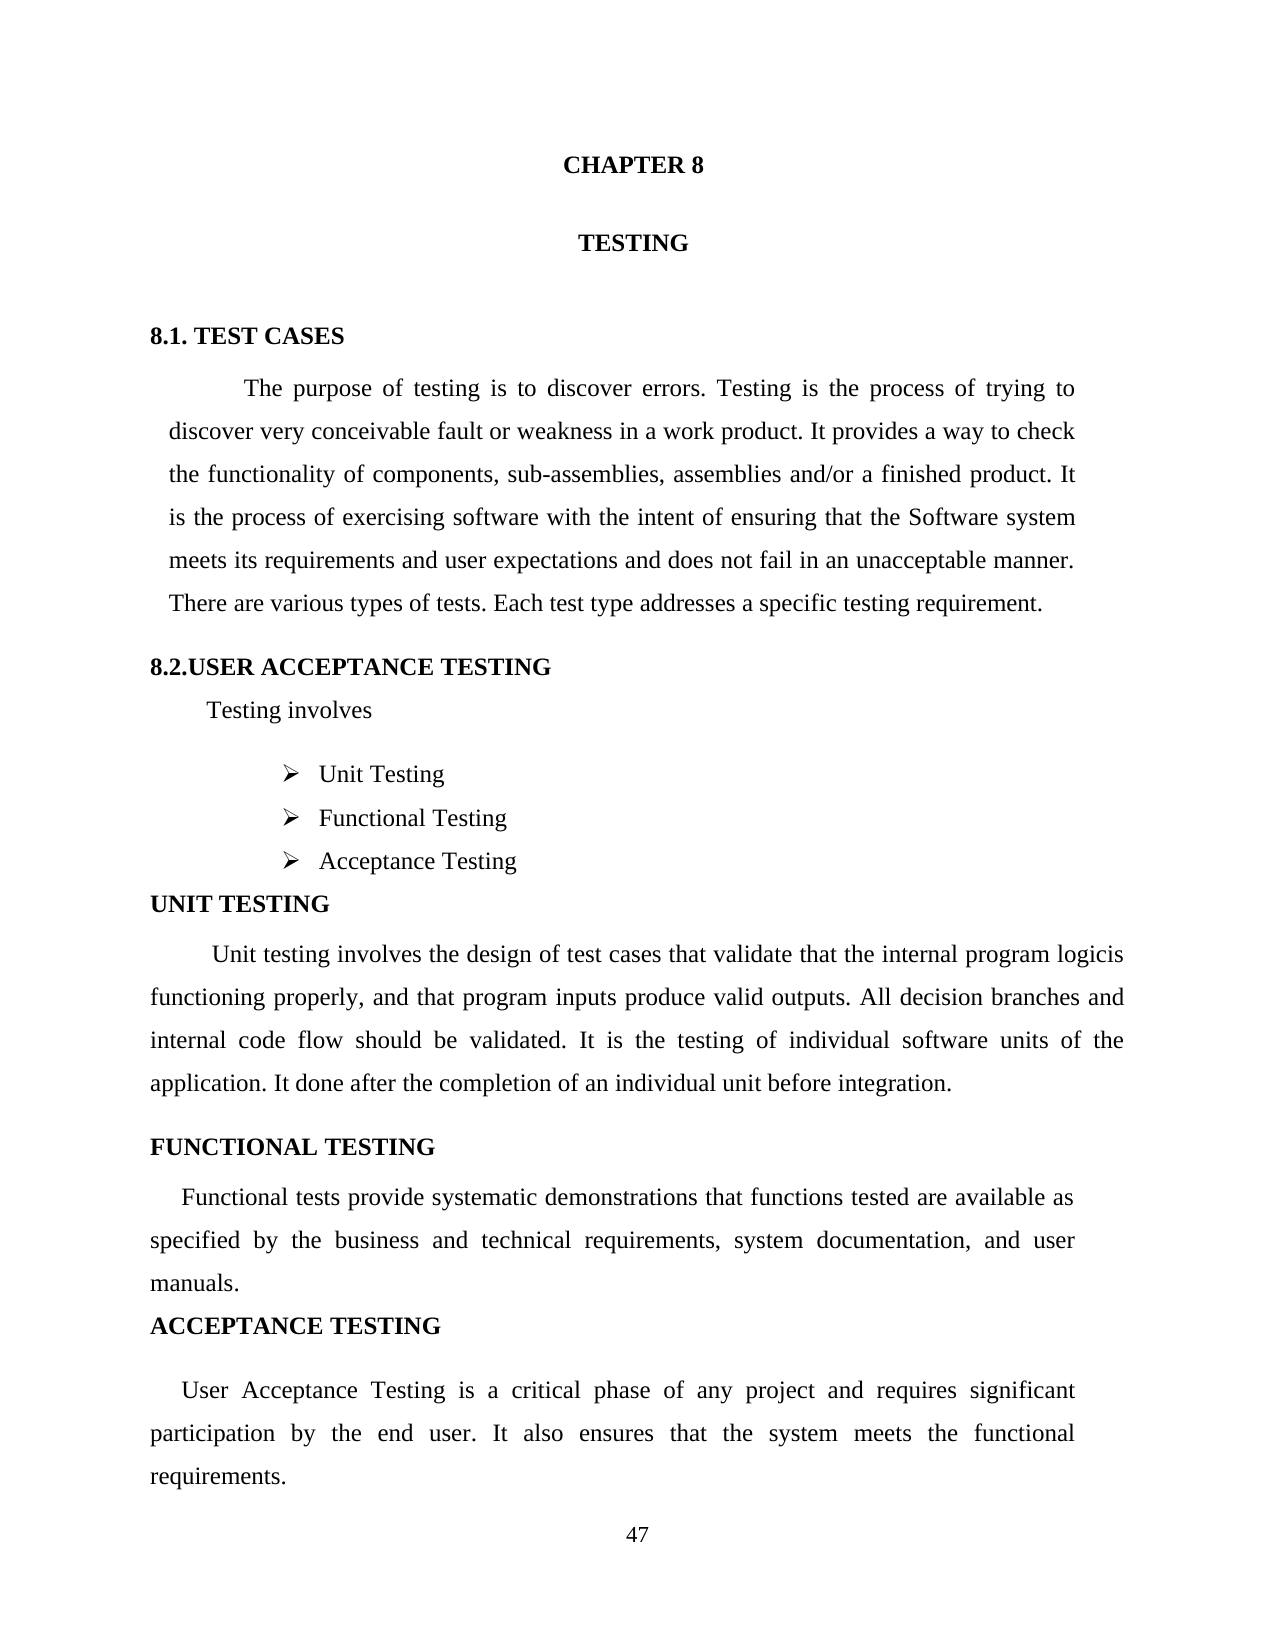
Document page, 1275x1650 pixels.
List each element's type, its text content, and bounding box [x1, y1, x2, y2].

subtitle USER ACCEPTANCE TESTING [150, 652, 1194, 681]
text User Acceptance Testing is a critical phase of any project and requires significant participation by the end user. It also ensures that the system meets the functional requirements. [150, 1375, 1075, 1490]
subtitle CHAPTER 8 TESTING [531, 150, 735, 256]
text Testing involves [206, 696, 1194, 724]
text The purpose of testing is to discover errors. Testing is the process of trying to discover very conceivable fault or weakness in a work product. It provides a way to check the functionality of components, sub-assemblies, assemblies and/or a finished product. It is the process of exercising software with the intent of ensuring that the Software system meets its requirements and user expectations and does not fail in an unacceptable manner. There are various types of tests. Each test type addresses a specific testing requirement. [169, 373, 1076, 617]
list Functional Testing [281, 803, 1194, 831]
subtitle UNIT TESTING [150, 889, 1194, 918]
list TEST CASES [150, 321, 1194, 350]
list Acceptance Testing [281, 846, 1194, 875]
text Functional tests provide systematic demonstrations that functions tested are available as specified by the business and technical requirements, system documentation, and user manuals. [150, 1182, 1075, 1297]
text Unit testing involves the design of test cases that validate that the internal program logicis functioning properly, and that program inputs produce valid outputs. All decision branches and internal code flow should be validated. It is the testing of individual software units of the application. It done after the completion of an individual unit before integration. [150, 939, 1125, 1097]
list Unit Testing [281, 759, 1194, 788]
subtitle FUNCTIONAL TESTING [150, 1132, 1194, 1161]
subtitle ACCEPTANCE TESTING [150, 1311, 1194, 1340]
